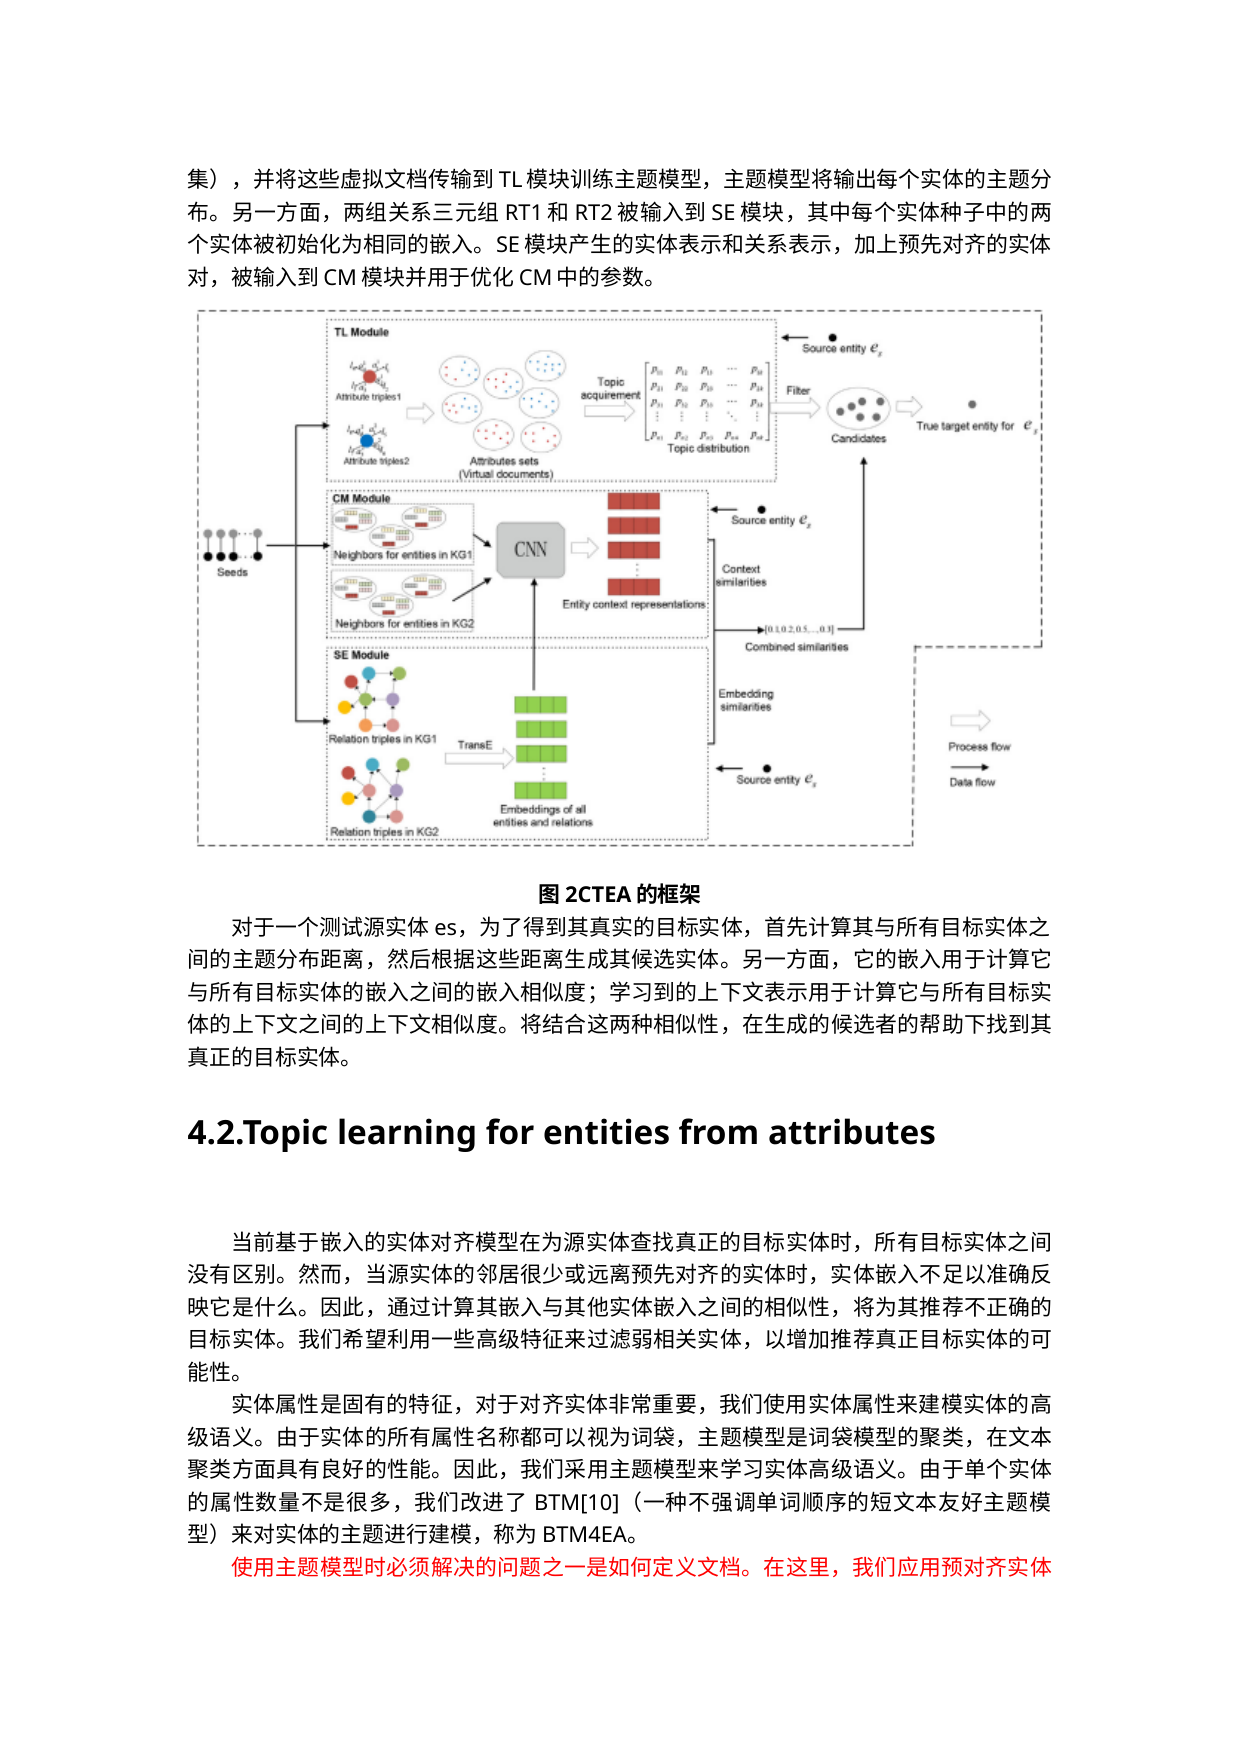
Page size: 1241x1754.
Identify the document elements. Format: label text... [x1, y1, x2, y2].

text 图2CTEA的框架 [187, 877, 1053, 909]
text 实体属性是固有的特征，对于对齐实体非常重要，我们使用实体属性来建模实体的高级语义。由于实体的所有属性名称都可以视为词袋，主题模型是词袋模型的聚类，在文本聚类方面具有良好的性能。因此，我们采用主题模型来学习实体高级语义。由于单个实体的属性数量不是很多，我们改进了BTM[10]（一种不强调单词顺序的短文本友好主题模型）来对实体的主题进行建模，称为BTM4EA。 [187, 1387, 1053, 1549]
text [187, 1549, 1053, 1582]
text 对于一个测试源实体es，为了得到其真实的目标实体，首先计算其与所有目标实体之间的主题分布距离，然后根据这些距离生成其候选实体。另一方面，它的嵌入用于计算它与所有目标实体的嵌入之间的嵌入相似度；学习到的上下文表示用于计算它与所有目标实体的上下文之间的上下文相似度。将结合这两种相似性，在生成的候选者的帮助下找到其真正的目标实体。 [187, 909, 1053, 1072]
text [187, 162, 1053, 292]
picture [187, 292, 1053, 857]
text 当前基于嵌入的实体对齐模型在为源实体查找真正的目标实体时，所有目标实体之间没有区别。然而，当源实体的邻居很少或远离预先对齐的实体时，实体嵌入不足以准确反映它是什么。因此，通过计算其嵌入与其他实体嵌入之间的相似性，将为其推荐不正确的目标实体。我们希望利用一些高级特征来过滤弱相关实体，以增加推荐真正目标实体的可能性。 [187, 1224, 1053, 1387]
subtitle 4.2.Topic learning for entities from attributes [187, 1099, 1053, 1164]
